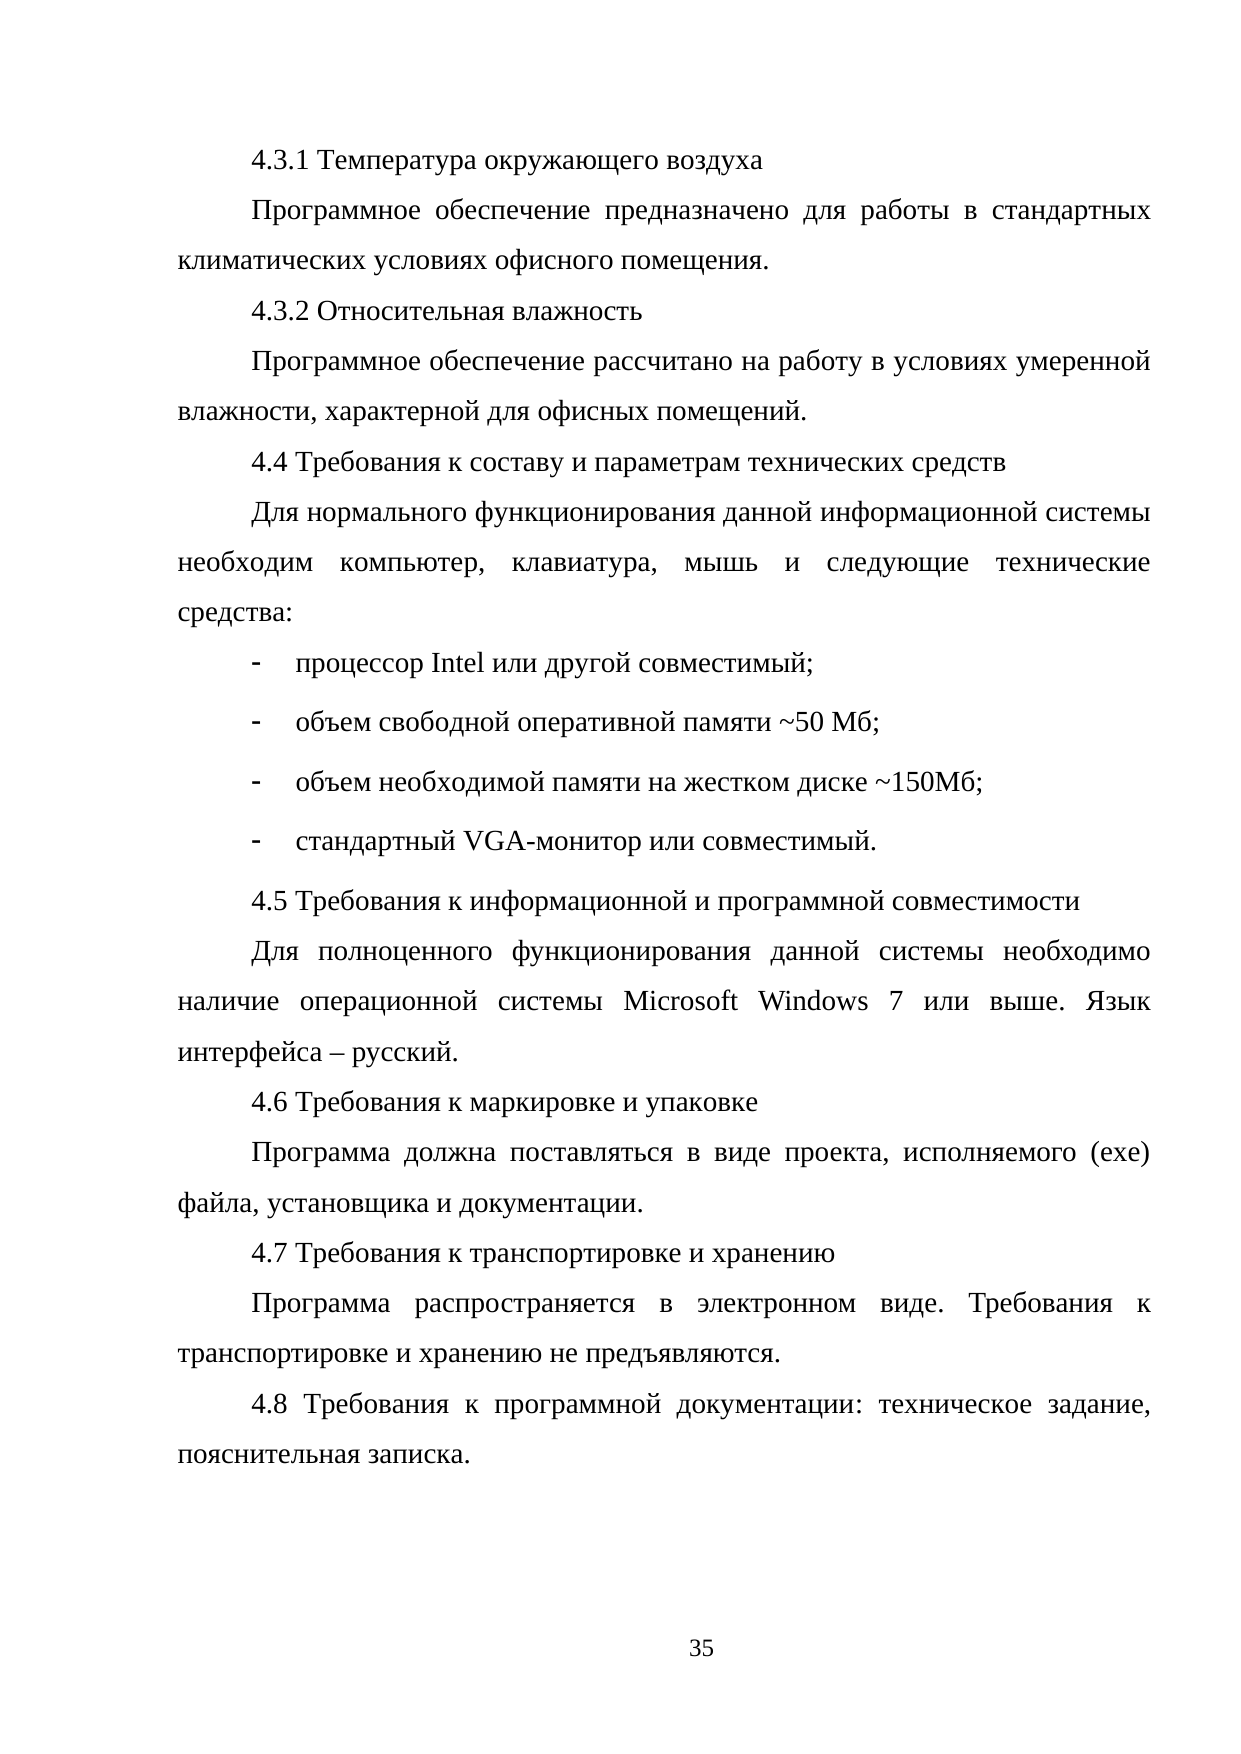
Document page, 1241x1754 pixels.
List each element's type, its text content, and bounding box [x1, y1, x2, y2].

text процессор Intel или другой совместимый; [177, 645, 1152, 678]
text стандартный VGA-монитор или совместимый. [177, 823, 1152, 857]
list 4.5 Требования к информационной и программной совместимости [251, 883, 1152, 916]
text объем необходимой памяти на жестком диске ~150Мб; [177, 764, 1152, 797]
text 4.8 Требования к программной документации: техническое задание, пояснительная записка. [177, 1386, 1152, 1470]
text Программа должна поставляться в виде проекта, исполняемого (еxе) файла, установщика и документации. [177, 1134, 1152, 1218]
list 4.7 Требования к транспортировке и хранению [251, 1235, 1152, 1268]
list Программное обеспечение рассчитано на работу в условиях умеренной влажности, характерной для офисных помещений. [177, 343, 1152, 427]
list 4.3.2 Относительная влажность [251, 293, 1152, 326]
list 4.3.1 Температура окружающего воздуха [251, 142, 1152, 175]
list 4.4 Требования к составу и параметрам технических средств [251, 444, 1152, 477]
text Программа распространяется в электронном виде. Требования к транспортировке и хранению не предъявляются. [177, 1285, 1152, 1369]
text Для полноценного функционирования данной системы необходимо наличие операционной системы Microsoft Windows 7 или выше. Язык интерфейса – русский. [177, 933, 1152, 1067]
text объем свободной оперативной памяти ~50 Мб; [177, 704, 1152, 738]
text Для нормального функционирования данной информационной системы необходим компьютер, клавиатура, мышь и следующие технические средства: [177, 494, 1152, 628]
list 4.6 Требования к маркировке и упаковке [251, 1084, 1152, 1118]
list Программное обеспечение предназначено для работы в стандартных климатических условиях офисного помещения. [177, 192, 1152, 276]
